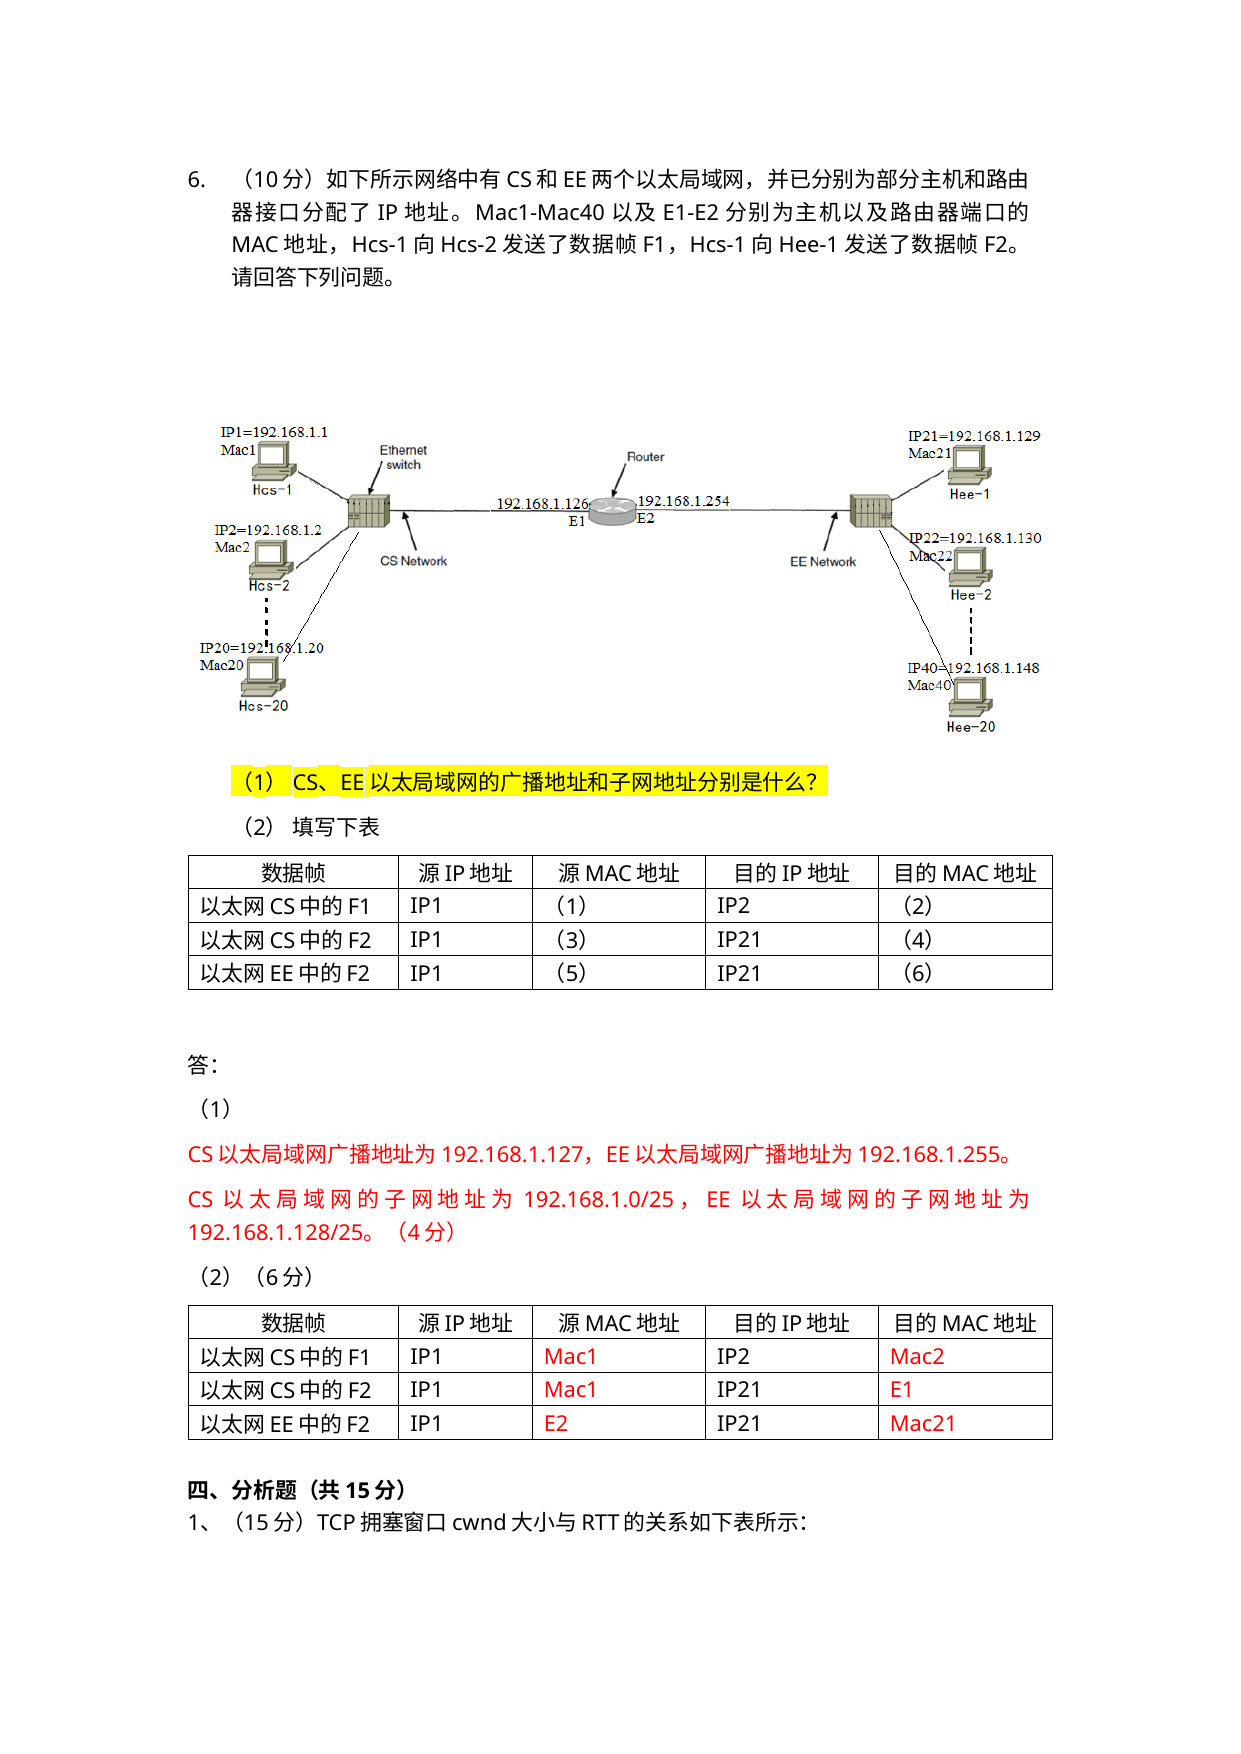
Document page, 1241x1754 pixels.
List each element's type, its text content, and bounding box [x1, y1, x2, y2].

table_cell IP1 [399, 956, 532, 989]
list （10分）如下所示网络中有CS和EE两个以太局域网，并已分别为部分主机和路由器接口分配了IP地址。Mac1-Mac40以及E1-E2分别为主机以及路由器端口的MAC地址，Hcs-1向Hcs-2发送了数据帧F1，Hcs-1向Hee-1发送了数据帧F2。请回答下列问题。 [187, 162, 1031, 292]
table_cell 以太网CS中的F2 [189, 923, 398, 955]
list CS以太局域网的子网地址为192.168.1.0/25，EE以太局域网的子网地址为192.168.1.128/25。（4分） [187, 1182, 1031, 1247]
table_header 数据帧 [189, 856, 398, 888]
list CS以太局域网广播地址为192.168.1.127，EE以太局域网广播地址为192.168.1.255。 [187, 1137, 1031, 1170]
table_cell （1） [533, 889, 705, 922]
table_header 目的IP地址 [706, 1306, 878, 1338]
table_cell IP1 [399, 1373, 532, 1405]
list （2）（6分） [187, 1260, 1031, 1292]
picture [187, 394, 1052, 740]
table_cell 以太网EE中的F2 [189, 956, 398, 989]
table_cell Mac1 [533, 1339, 705, 1372]
table_cell 以太网CS中的F1 [189, 889, 398, 922]
table_cell IP2 [706, 1339, 878, 1372]
table_cell IP21 [706, 1373, 878, 1405]
table_cell Mac21 [879, 1406, 1052, 1439]
table_cell 以太网CS中的F1 [189, 1339, 398, 1372]
table_header 源MAC地址 [533, 856, 705, 888]
table_cell IP1 [399, 923, 532, 955]
table_cell （5） [533, 956, 705, 989]
table_header 源IP地址 [399, 1306, 532, 1338]
table_cell IP21 [706, 923, 878, 955]
table_cell 以太网CS中的F2 [189, 1373, 398, 1405]
list 填写下表 [187, 809, 1031, 842]
table_cell Mac1 [533, 1373, 705, 1405]
table_header 目的MAC地址 [879, 1306, 1052, 1338]
table_cell E1 [879, 1373, 1052, 1405]
table_cell 以太网EE中的F2 [189, 1406, 398, 1439]
table_cell IP21 [706, 1406, 878, 1439]
table_cell IP21 [706, 956, 878, 989]
table_cell （2） [879, 889, 1052, 922]
table_header 目的IP地址 [706, 856, 878, 888]
table_cell Mac2 [879, 1339, 1052, 1372]
table_cell IP1 [399, 1339, 532, 1372]
table_cell IP1 [399, 1406, 532, 1439]
table_cell （4） [879, 923, 1052, 955]
table_cell （6） [879, 956, 1052, 989]
text 四、分析题（共15分） [187, 1472, 1053, 1505]
table_cell E2 [533, 1406, 705, 1439]
table_header 源IP地址 [399, 856, 532, 888]
list （1） [187, 1092, 1031, 1125]
table_cell IP1 [399, 889, 532, 922]
table_header 数据帧 [189, 1306, 398, 1338]
list CS、EE以太局域网的广播地址和子网地址分别是什么？ [187, 764, 1031, 797]
list 答： [187, 1047, 1031, 1080]
table_cell （3） [533, 923, 705, 955]
table_header 目的MAC地址 [879, 856, 1052, 888]
table_cell IP2 [706, 889, 878, 922]
text 1、（15分）TCP拥塞窗口cwnd大小与RTT的关系如下表所示： [187, 1505, 1053, 1537]
table_header 源MAC地址 [533, 1306, 705, 1338]
